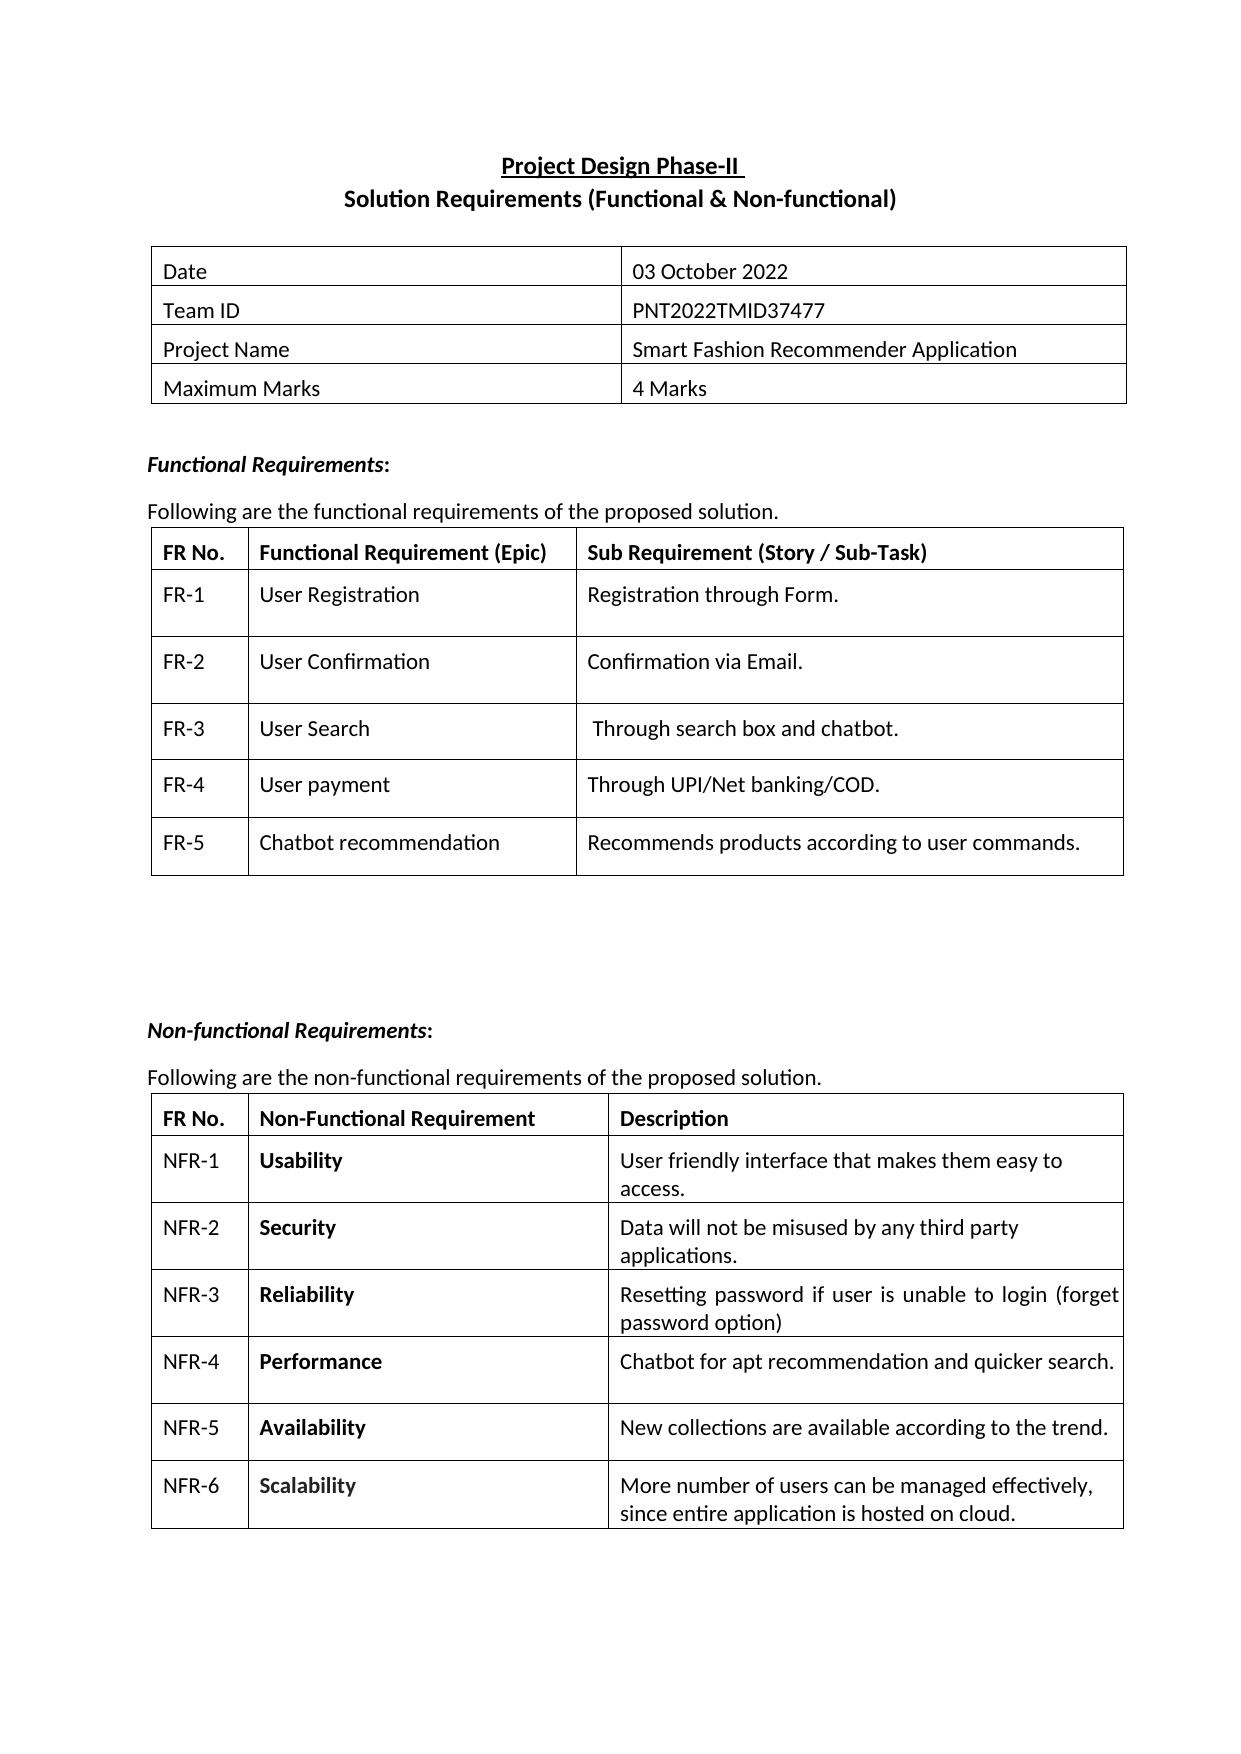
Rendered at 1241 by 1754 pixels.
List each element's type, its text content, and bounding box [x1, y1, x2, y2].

table_cell User Search [249, 704, 576, 759]
text Non-functional Requirements: [147, 1016, 1090, 1044]
table_cell NFR-1 [152, 1136, 248, 1202]
table_cell FR-1 [152, 570, 248, 636]
table_cell User payment [249, 760, 576, 817]
table_cell NFR-2 [152, 1203, 248, 1269]
table_cell NFR-4 [152, 1337, 248, 1402]
table_cell User friendly interface that makes them easy to access. [609, 1136, 1123, 1202]
table_cell NFR-3 [152, 1270, 248, 1336]
table_header Date [152, 247, 621, 285]
table_cell Maximum Marks [152, 364, 621, 402]
table_cell Data will not be misused by any third party applications. [609, 1203, 1123, 1269]
text Following are the functional requirements of the proposed solution. [147, 497, 1090, 525]
table_cell Project Name [152, 325, 621, 363]
table_header 03 October 2022 [622, 247, 1126, 285]
table_cell Reliability [249, 1270, 608, 1336]
text Solution Requirements (Functional & Non-functional) [148, 183, 897, 213]
table_cell FR-2 [152, 637, 248, 703]
table_header Non-Functional Requirement [249, 1094, 608, 1135]
table_header Description [609, 1094, 1123, 1135]
table_cell PNT2022TMID37477 [622, 286, 1126, 324]
text Functional Requirements: [147, 450, 1090, 478]
table_cell Confirmation via Email. [577, 637, 1123, 703]
text Project Design Phase-II [150, 150, 1090, 181]
table_header Functional Requirement (Epic) [249, 528, 576, 569]
table_cell User Confirmation [249, 637, 576, 703]
table_cell Availability [249, 1404, 608, 1460]
table_cell User Registration [249, 570, 576, 636]
table_cell Team ID [152, 286, 621, 324]
table_cell Scalability [249, 1461, 608, 1527]
table_cell NFR-5 [152, 1404, 248, 1460]
table_cell Smart Fashion Recommender Application [622, 325, 1126, 363]
table_cell More number of users can be managed effectively, since entire application is hosted on cloud. [609, 1461, 1123, 1527]
table_cell FR-4 [152, 760, 248, 817]
table_cell Registration through Form. [577, 570, 1123, 636]
table_cell New collections are available according to the trend. [609, 1404, 1123, 1460]
table_cell Recommends products according to user commands. [577, 818, 1123, 875]
table_cell 4 Marks [622, 364, 1126, 402]
table_header Sub Requirement (Story / Sub-Task) [577, 528, 1123, 569]
table_cell FR-3 [152, 704, 248, 759]
text Following are the non-functional requirements of the proposed solution. [147, 1063, 1090, 1091]
table_cell Through search box and chatbot. [577, 704, 1123, 759]
table_cell FR-5 [152, 818, 248, 875]
table_cell Performance [249, 1337, 608, 1402]
table_header FR No. [152, 1094, 248, 1135]
table_header FR No. [152, 528, 248, 569]
table_cell Chatbot for apt recommendation and quicker search. [609, 1337, 1123, 1402]
table_cell Usability [249, 1136, 608, 1202]
table_cell NFR-6 [152, 1461, 248, 1527]
table_cell Through UPI/Net banking/COD. [577, 760, 1123, 817]
table_cell Security [249, 1203, 608, 1269]
table_cell Resetting password if user is unable to login (forget password option) [609, 1270, 1123, 1336]
table_cell Chatbot recommendation [249, 818, 576, 875]
